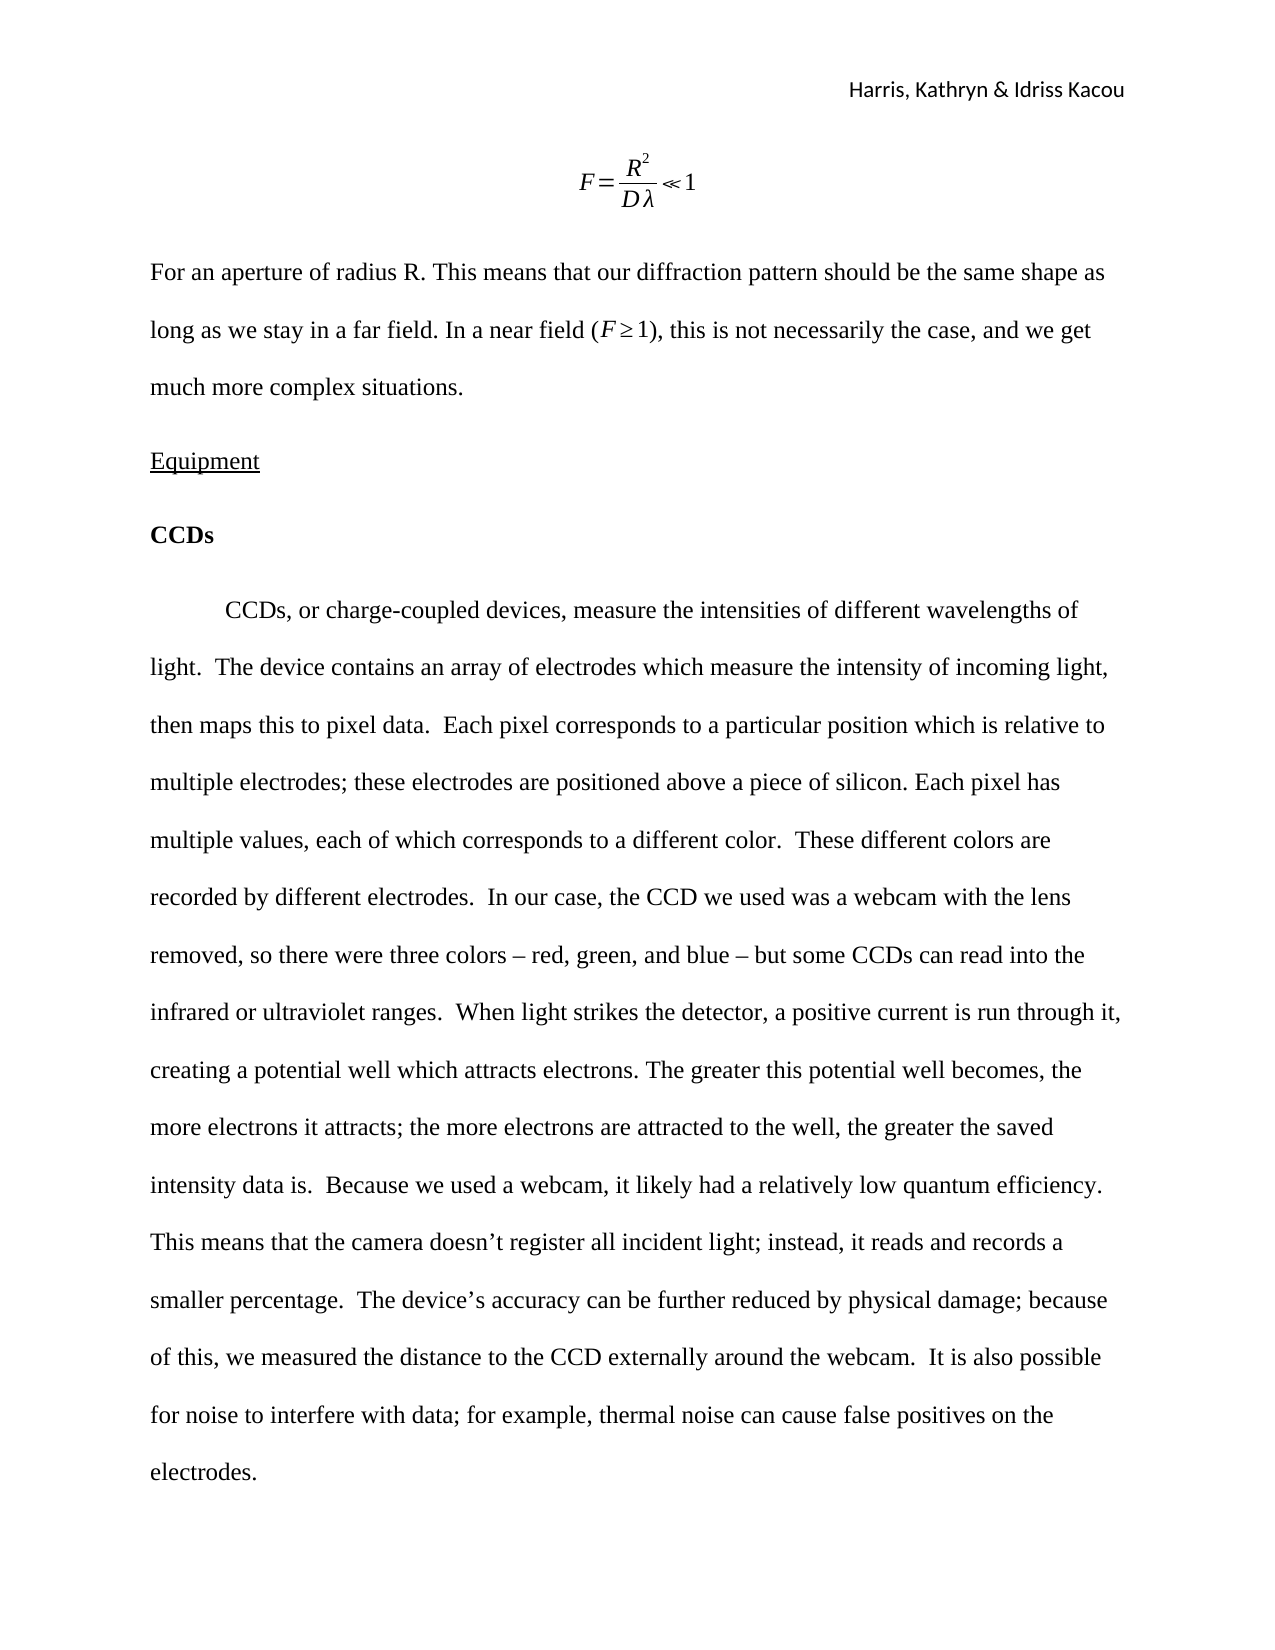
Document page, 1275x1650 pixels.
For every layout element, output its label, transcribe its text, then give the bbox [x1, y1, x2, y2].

text CCDs, or charge-coupled devices, measure the intensities of different wavelengths of light. The device contains an array of electrodes which measure the intensity of incoming light, then maps this to pixel data. Each pixel corresponds to a particular position which is relative to multiple electrodes; these electrodes are positioned above a piece of silicon. Each pixel has multiple values, each of which corresponds to a different color. These different colors are recorded by different electrodes. In our case, the CCD we used was a webcam with the lens removed, so there were three colors – red, green, and blue – but some CCDs can read into the infrared or ultraviolet ranges. When light strikes the detector, a positive current is run through it, creating a potential well which attracts electrons. The greater this potential well becomes, the more electrons it attracts; the more electrons are attracted to the well, the greater the saved intensity data is. Because we used a webcam, it likely had a relatively low quantum efficiency. This means that the camera doesn’t register all incident light; instead, it reads and records a smaller percentage. The device’s accuracy can be further reduced by physical damage; because of this, we measured the distance to the CCD externally around the webcam. It is also possible for noise to interfere with data; for example, thermal noise can cause false positives on the electrodes. [150, 595, 1125, 1486]
text CCDs [150, 521, 1125, 549]
text For an aperture of radius R. This means that our diffraction pattern should be the same shape as long as we stay in a far field. In a near field (), this is not necessarily the case, and we get much more complex situations. [150, 257, 1125, 401]
text Equipment [150, 446, 1125, 475]
